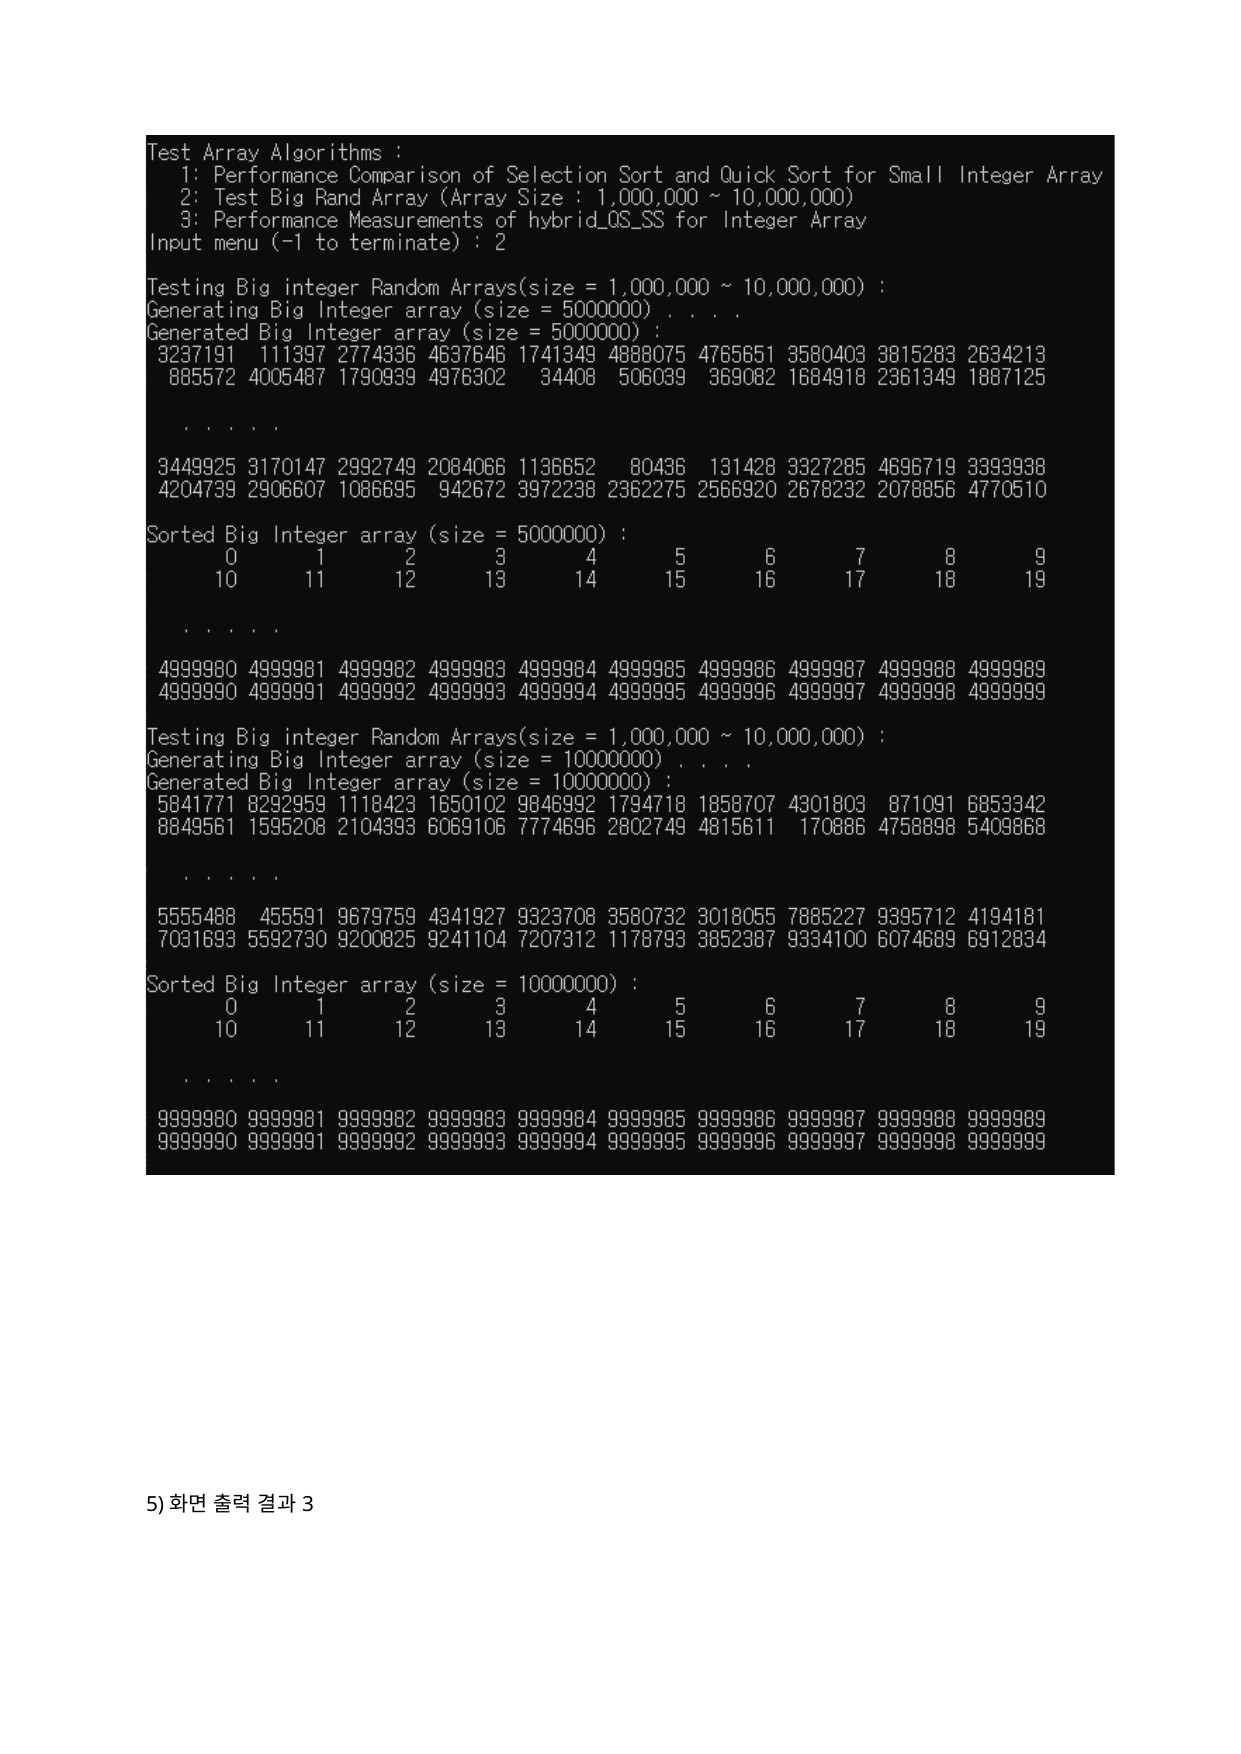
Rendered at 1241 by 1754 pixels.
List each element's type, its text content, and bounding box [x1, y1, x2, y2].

picture [145, 135, 1115, 1175]
text 5) 화면 출력 결과 3 [146, 1487, 1115, 1517]
